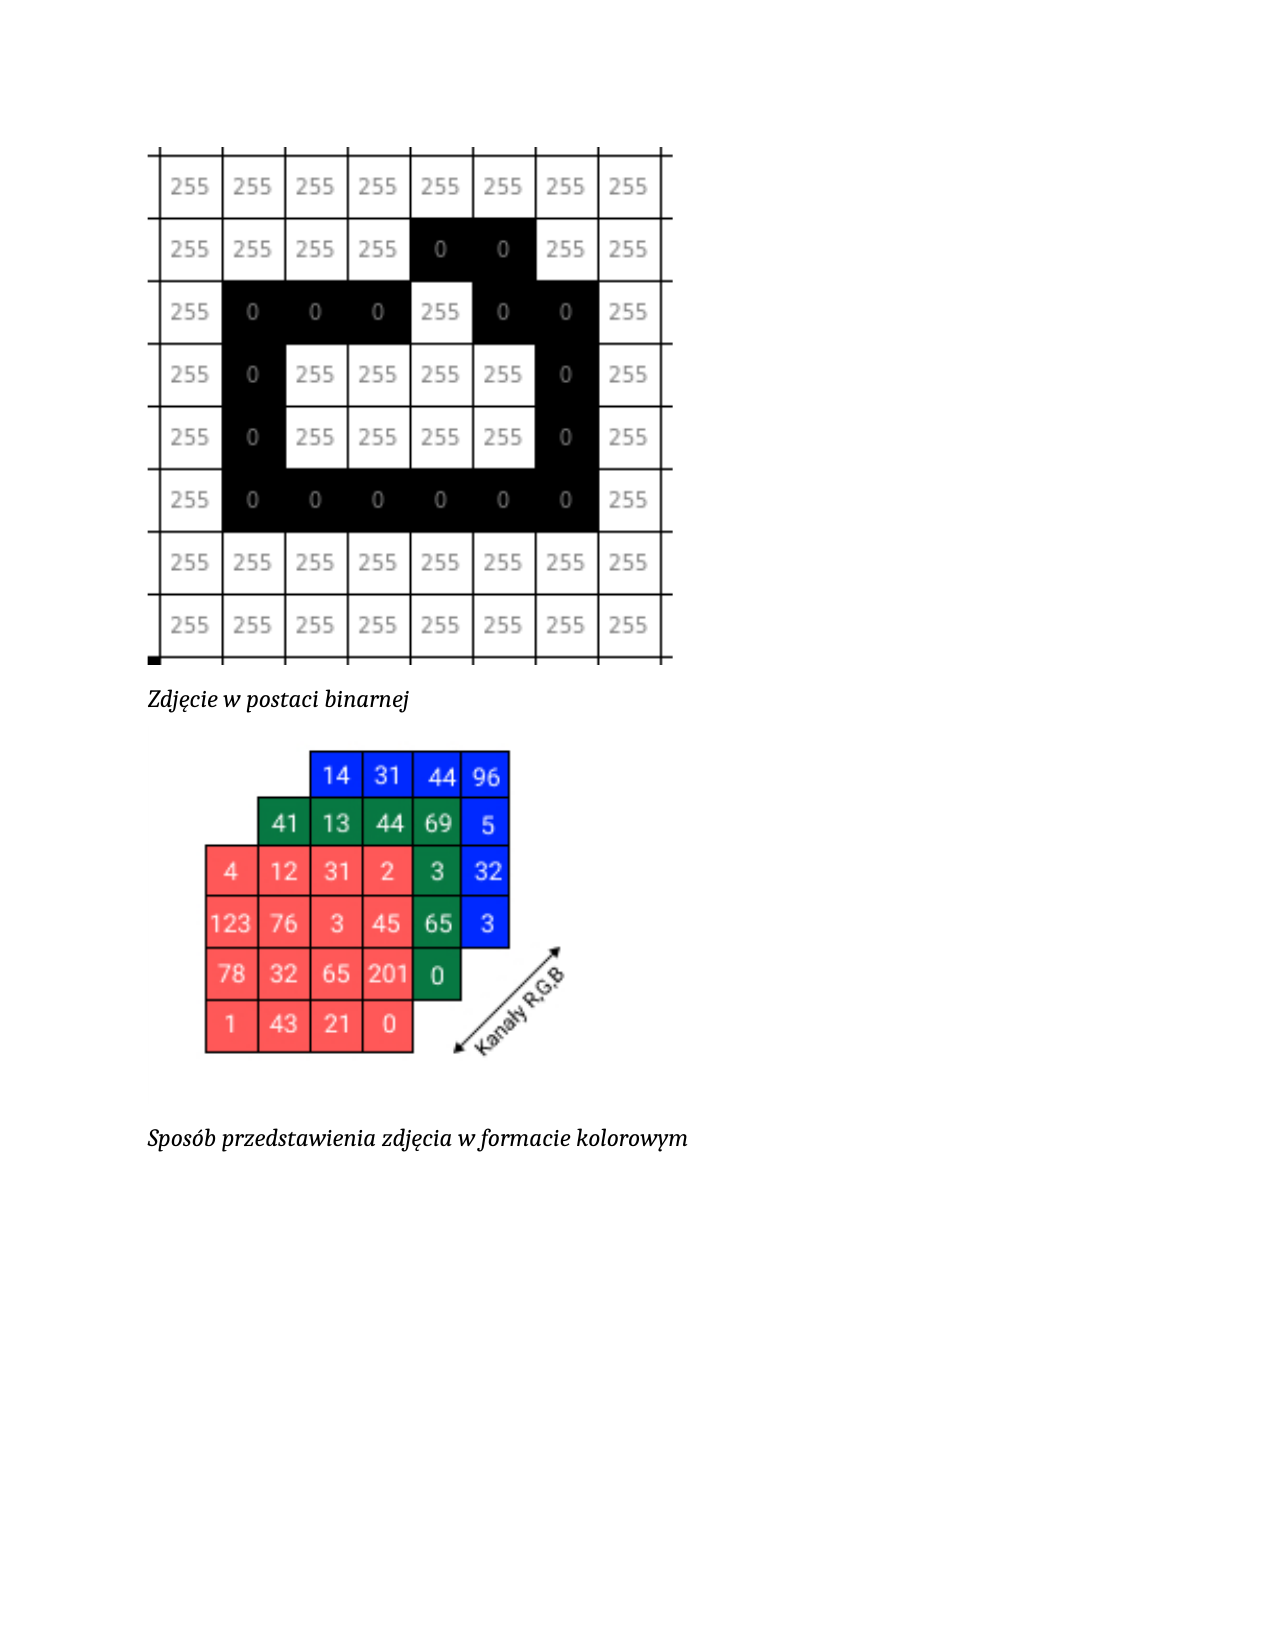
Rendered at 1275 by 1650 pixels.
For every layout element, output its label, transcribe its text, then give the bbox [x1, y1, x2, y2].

text Zdjęcie w postaci binarnej [148, 685, 1127, 714]
picture [147, 147, 673, 665]
picture [147, 726, 617, 1104]
text Sposób przedstawienia zdjęcia w formacie kolorowym [148, 1124, 1127, 1153]
